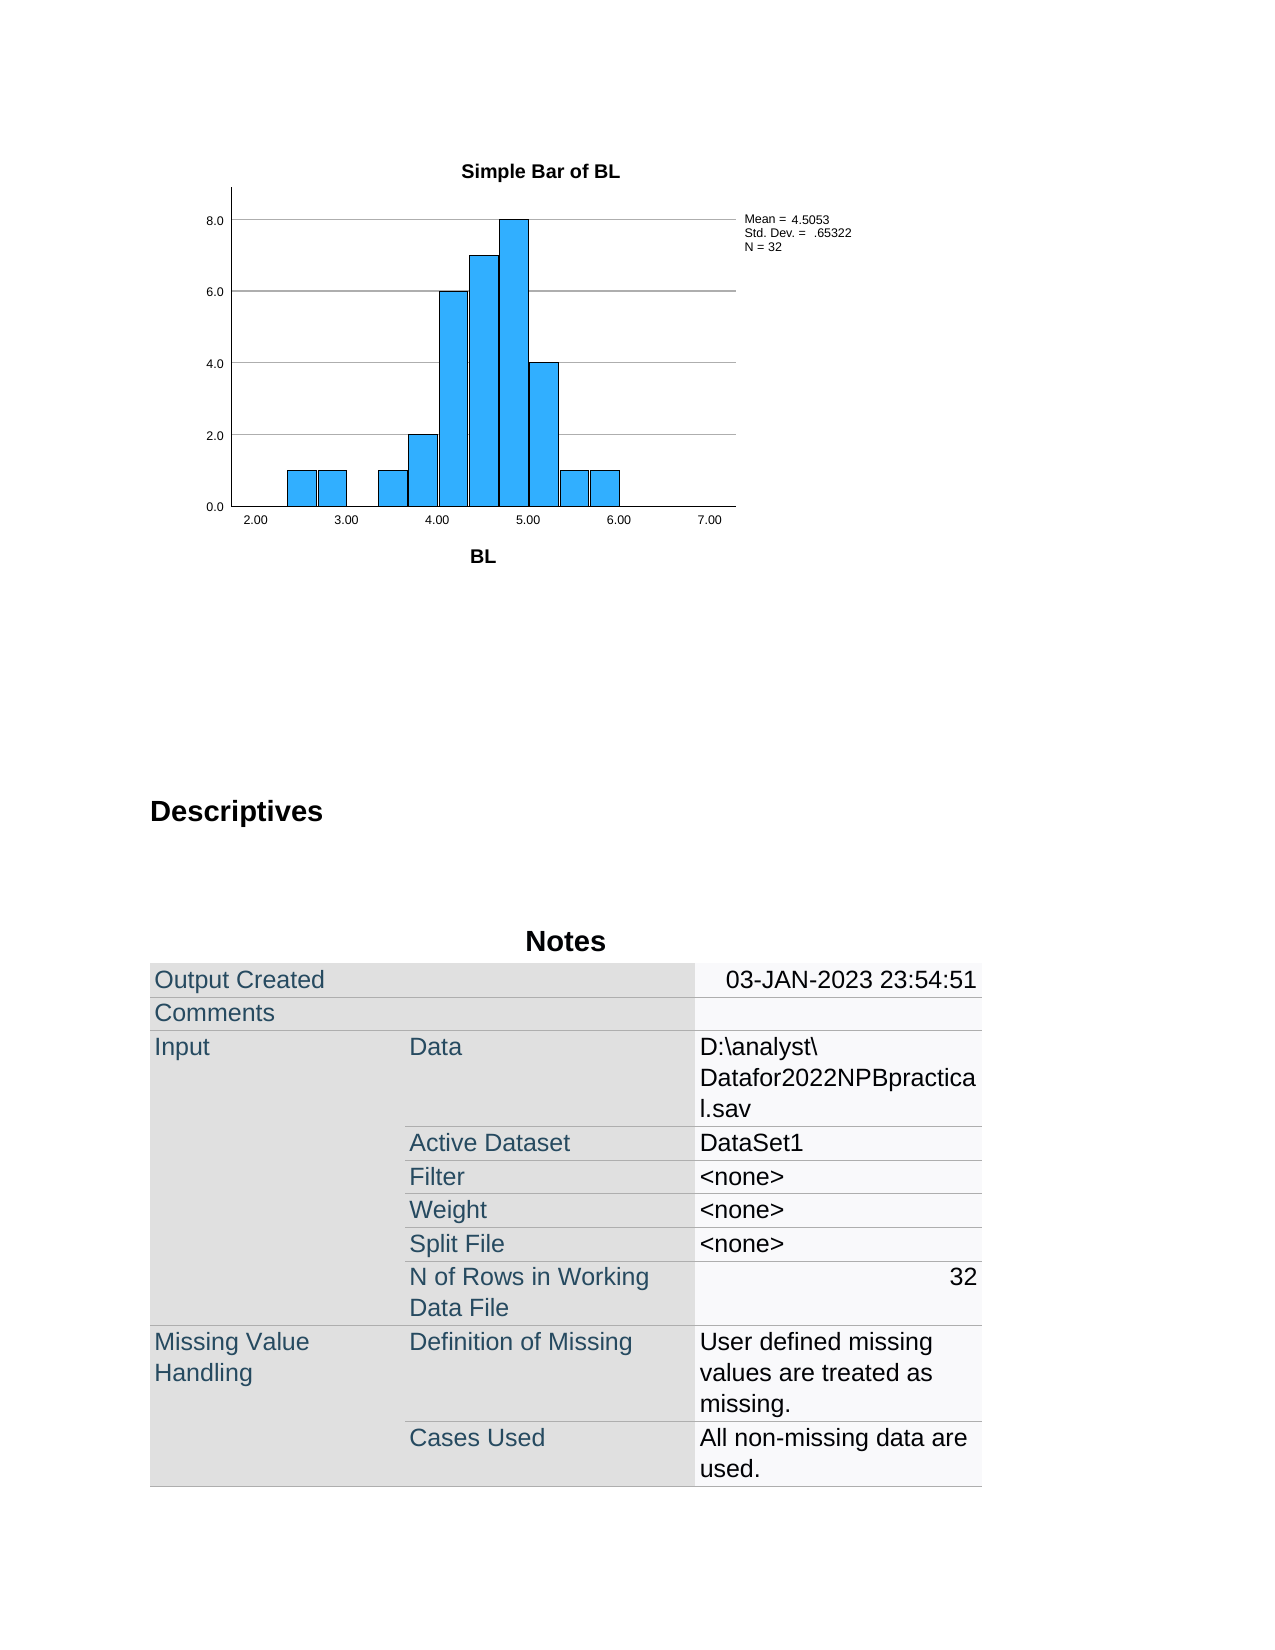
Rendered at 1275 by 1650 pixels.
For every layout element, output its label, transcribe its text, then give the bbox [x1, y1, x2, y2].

table_cell Output Created [150, 963, 695, 997]
table_cell Split File [405, 1228, 695, 1261]
table_cell DataSet1 [695, 1127, 982, 1160]
table_cell Cases Used [405, 1422, 695, 1486]
table_cell All non-missing data are used. [695, 1422, 982, 1486]
table_cell Weight [405, 1194, 695, 1227]
text Descriptives [150, 758, 1125, 858]
table_cell N of Rows in Working Data File [405, 1262, 695, 1325]
table_cell Filter [405, 1161, 695, 1193]
table_header Notes [150, 924, 982, 963]
table_cell [695, 998, 982, 1030]
table_cell 03-JAN-2023 23:54:51 [695, 963, 982, 997]
table_cell Input [150, 1031, 405, 1325]
table_cell <none> [695, 1194, 982, 1227]
table_cell Missing Value Handling [150, 1326, 405, 1486]
table_cell Active Dataset [405, 1127, 695, 1160]
table_cell <none> [695, 1161, 982, 1193]
table_cell Data [405, 1031, 695, 1126]
table_cell D:\analyst\Datafor2022NPBpractical.sav [695, 1031, 982, 1126]
table_cell User defined missing values are treated as missing. [695, 1326, 982, 1421]
table_cell Comments [150, 998, 695, 1030]
table_cell Definition of Missing [405, 1326, 695, 1421]
table_cell <none> [695, 1228, 982, 1261]
table_cell 32 [695, 1262, 982, 1325]
